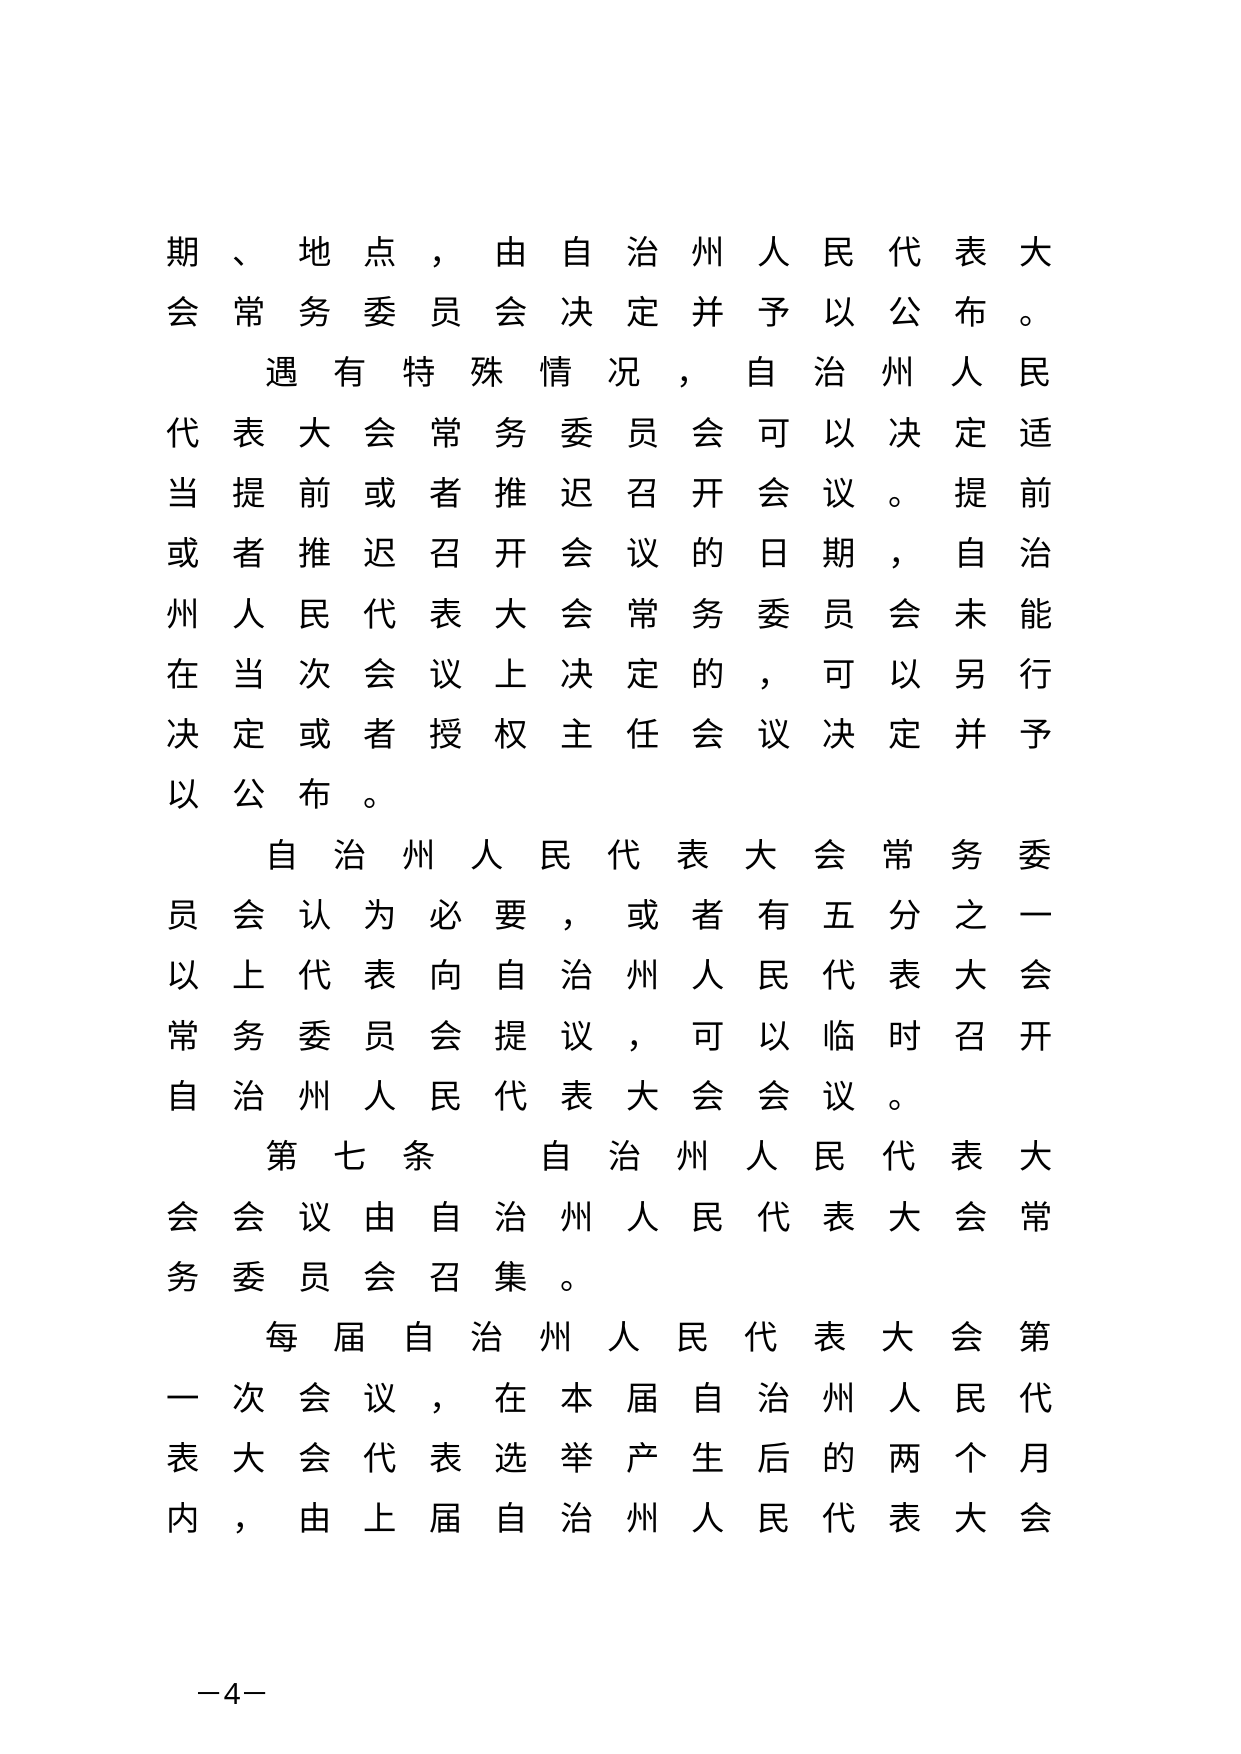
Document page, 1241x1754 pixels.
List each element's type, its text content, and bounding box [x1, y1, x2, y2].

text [167, 1305, 1085, 1546]
text 自治州人民代表大会常务委员会认为必要，或者有五分之一以上代表向自治州人民代表大会常务委员会提议，可以临时召开自治州人民代表大会会议。 [167, 822, 1085, 1124]
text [167, 219, 1085, 340]
text 遇有特殊情况，自治州人民代表大会常务委员会可以决定适当提前或者推迟召开会议。提前或者推迟召开会议的日期，自治州人民代表大会常务委员会未能在当次会议上决定的，可以另行决定或者授权主任会议决定并予以公布。 [167, 340, 1085, 822]
text 第七条 自治州人民代表大会会议由自治州人民代表大会常务委员会召集。 [167, 1124, 1085, 1305]
